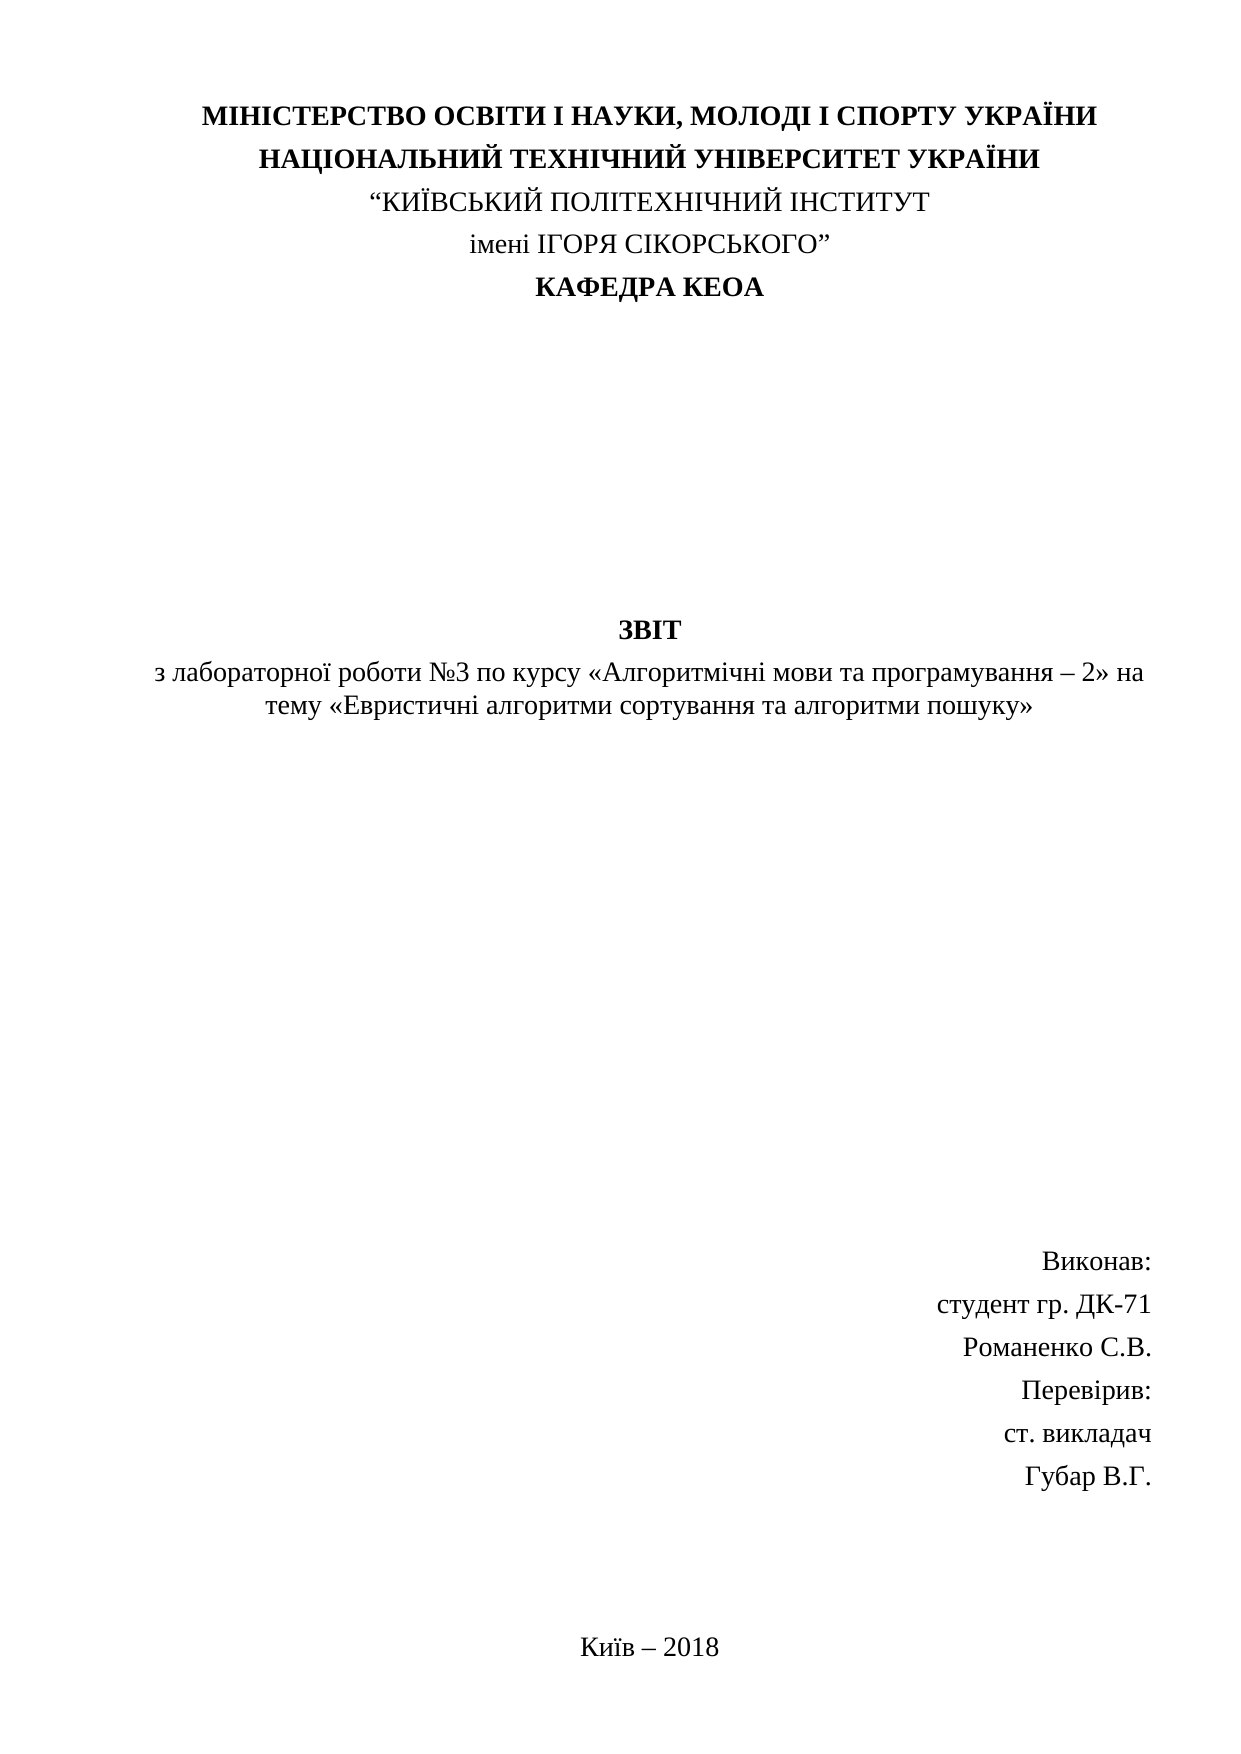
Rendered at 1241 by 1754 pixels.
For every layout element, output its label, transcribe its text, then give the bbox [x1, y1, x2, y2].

text ст. викладач [148, 1416, 1152, 1448]
text Губар В.Г. [148, 1458, 1152, 1491]
text з лабораторної роботи №3 по курсу «Алгоритмічні мови та програмування – 2» на тему «Евристичні алгоритми сортування та алгоритми пошуку» [148, 656, 1152, 720]
text Київ – 2018 [148, 1630, 1152, 1662]
text Виконав: [148, 1244, 1152, 1277]
text КАФЕДРА КЕОА [148, 270, 1152, 303]
text МІНІСТЕРСТВО ОСВІТИ І НАУКИ, МОЛОДІ І СПОРТУ УКРАЇНИ [148, 99, 1152, 131]
text Перевірив: [148, 1373, 1152, 1405]
text Романенко С.В. [148, 1330, 1152, 1362]
text НАЦІОНАЛЬНИЙ ТЕХНІЧНИЙ УНІВЕРСИТЕТ УКРАЇНИ [148, 142, 1152, 174]
text ЗВІТ [148, 613, 1152, 645]
text імені ІГОРЯ СІКОРСЬКОГО” [148, 227, 1152, 260]
text “КИЇВСЬКИЙ ПОЛІТЕХНІЧНИЙ ІНСТИТУТ [148, 184, 1152, 217]
text студент гр. ДК-71 [148, 1287, 1152, 1320]
